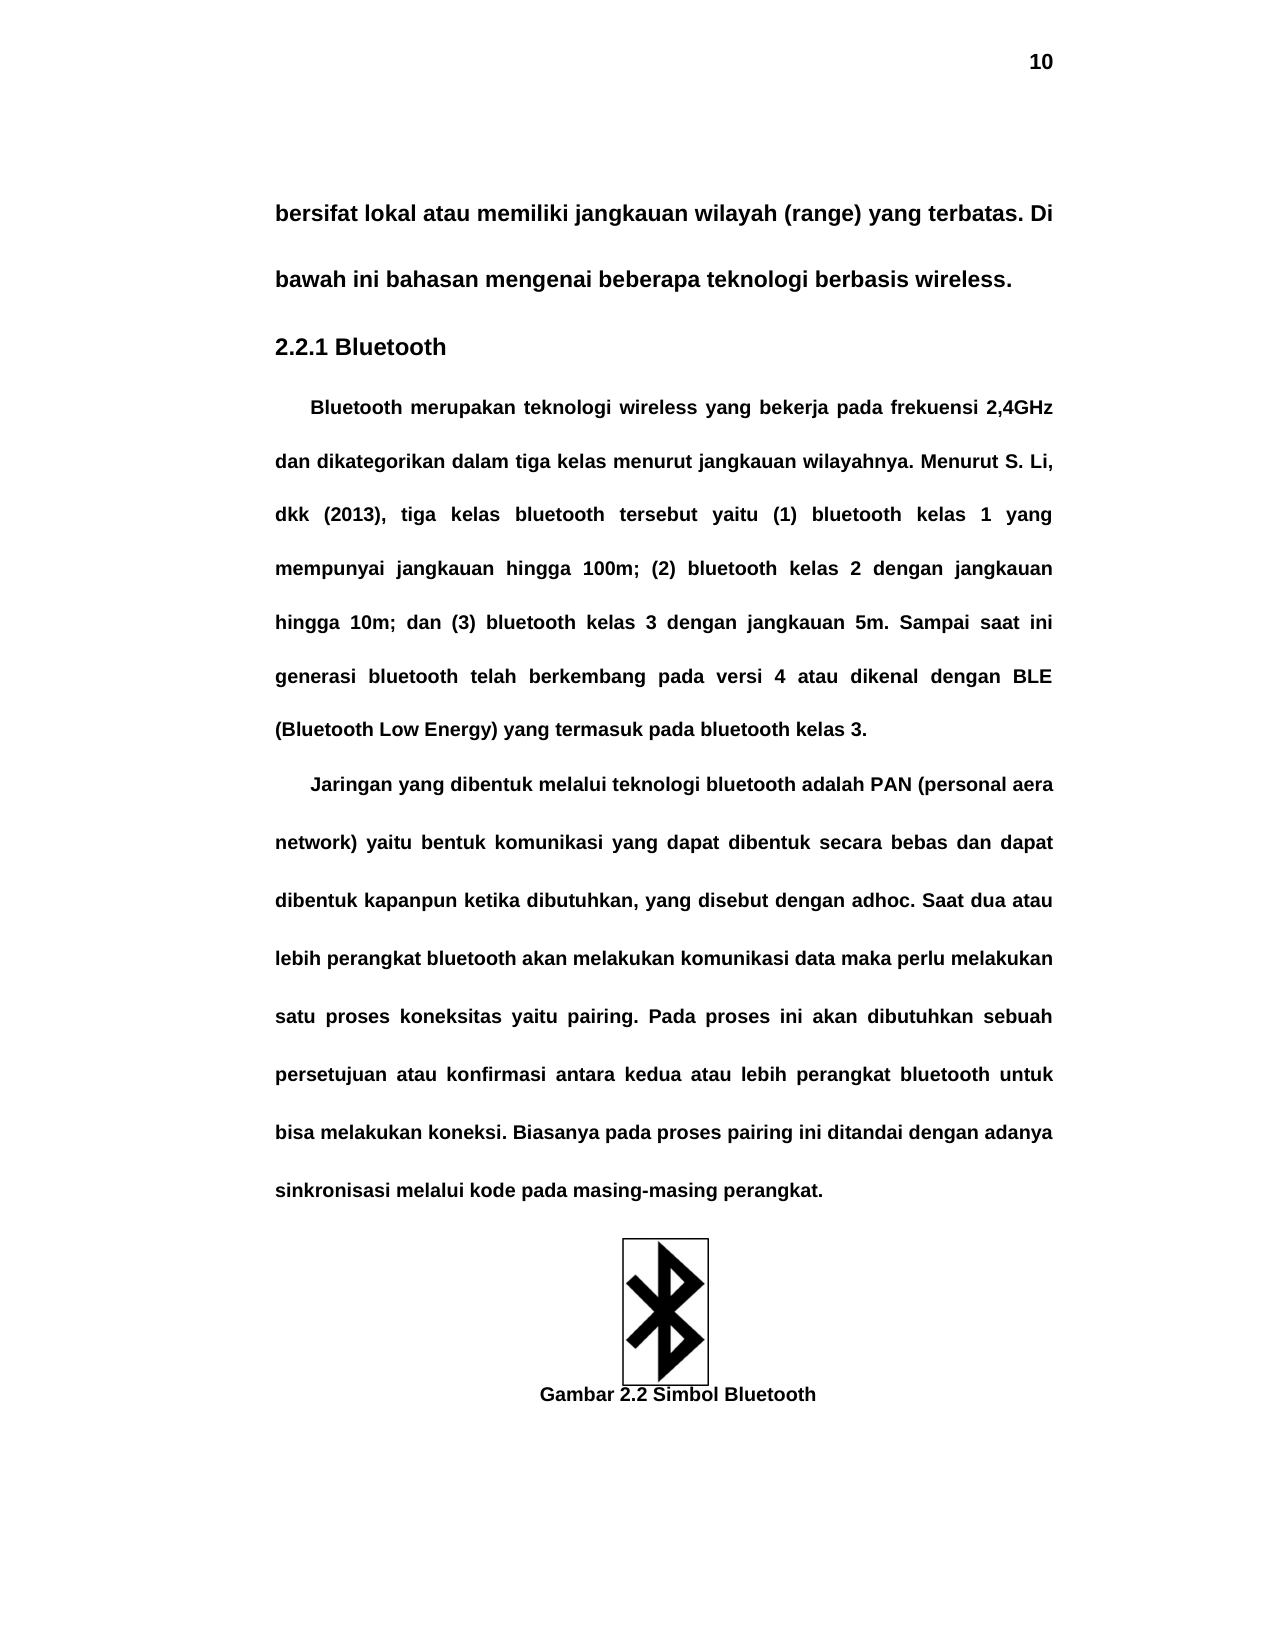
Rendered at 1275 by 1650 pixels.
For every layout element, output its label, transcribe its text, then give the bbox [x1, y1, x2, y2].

picture [620, 1236, 711, 1383]
text 10 [1029, 48, 1125, 74]
text Bluetooth merupakan teknologi wireless yang bekerja pada frekuensi 2,4GHz dan dikategorikan dalam tiga kelas menurut jangkauan wilayahnya. Menurut S. Li, dkk (2013), tiga kelas bluetooth tersebut yaitu (1) bluetooth kelas 1 yang mempunyai jangkauan hingga 100m; (2) bluetooth kelas 2 dengan jangkauan hingga 10m; dan (3) bluetooth kelas 3 dengan jangkauan 5m. Sampai saat ini generasi bluetooth telah berkembang pada versi 4 atau dikenal dengan BLE (Bluetooth Low Energy) yang termasuk pada bluetooth kelas 3. [275, 396, 1054, 741]
text 2.2.1 Bluetooth [275, 333, 1125, 360]
text Jaringan yang dibentuk melalui teknologi bluetooth adalah PAN (personal aera network) yaitu bentuk komunikasi yang dapat dibentuk secara bebas dan dapat dibentuk kapanpun ketika dibutuhkan, yang disebut dengan adhoc. Saat dua atau lebih perangkat bluetooth akan melakukan komunikasi data maka perlu melakukan satu proses koneksitas yaitu pairing. Pada proses ini akan dibutuhkan sebuah persetujuan atau konfirmasi antara kedua atau lebih perangkat bluetooth untuk bisa melakukan koneksi. Biasanya pada proses pairing ini ditandai dengan adanya sinkronisasi melalui kode pada masing-masing perangkat. [275, 772, 1054, 1202]
text bersifat lokal atau memiliki jangkauan wilayah (range) yang terbatas. Di bawah ini bahasan mengenai beberapa teknologi berbasis wireless. [275, 200, 1054, 293]
text Gambar 2.2 Simbol Bluetooth [539, 1383, 1125, 1405]
